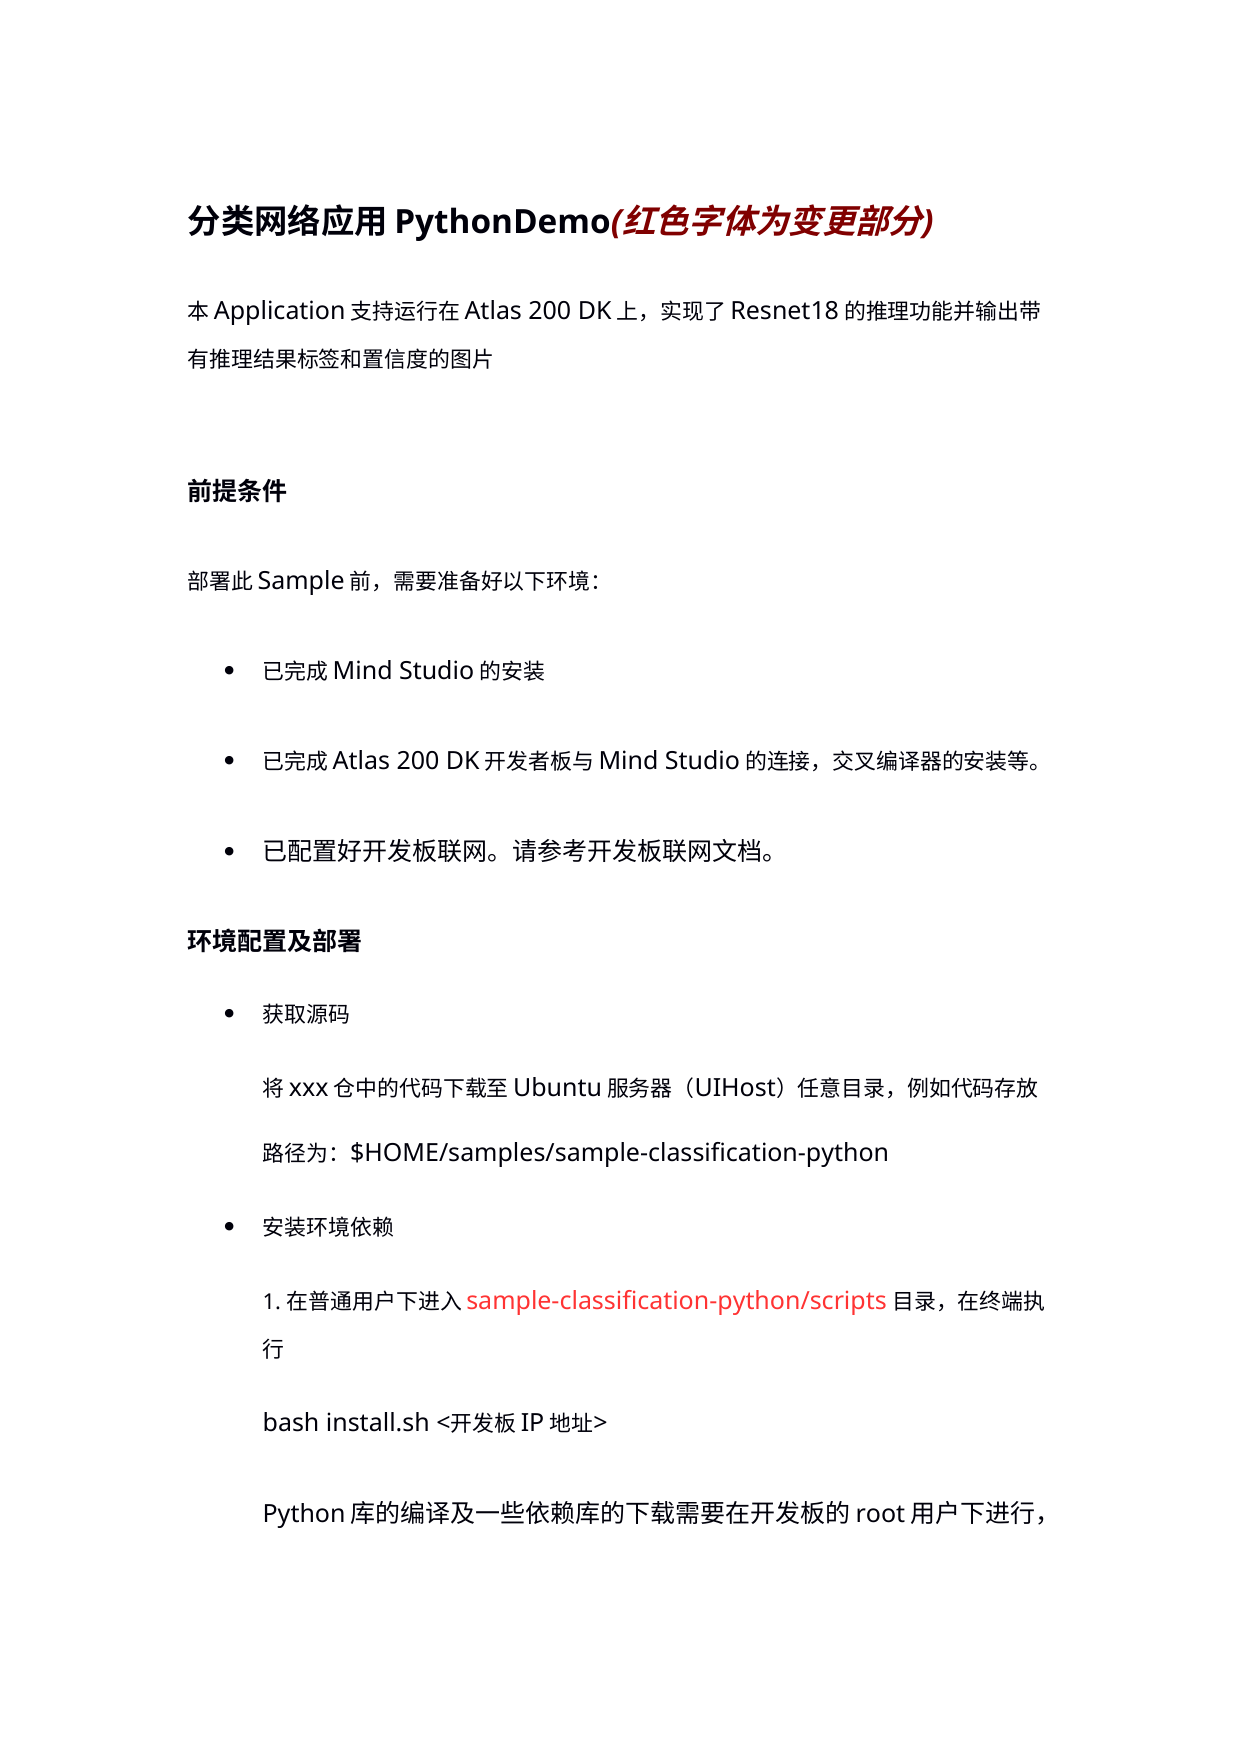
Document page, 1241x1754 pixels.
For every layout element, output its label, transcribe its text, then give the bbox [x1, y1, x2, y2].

title 分类网络应用PythonDemo(红色字体为变更部分) [187, 187, 1053, 252]
title 已完成Mind Studio的安装 [225, 637, 1053, 702]
title 1. 在普通用户下进入sample-classification-python/scripts目录，在终端执行 [262, 1267, 1053, 1364]
title 已配置好开发板联网。请参考开发板联网文档。 [225, 817, 1053, 882]
title 本Application支持运行在Atlas 200 DK上，实现了Resnet18的推理功能并输出带有推理结果标签和置信度的图片 [187, 277, 1053, 374]
title 环境配置及部署 [187, 907, 1053, 972]
title 部署此Sample前，需要准备好以下环境： [187, 547, 1053, 612]
title 已完成Atlas 200 DK开发者板与Mind Studio的连接，交叉编译器的安装等。 [225, 727, 1053, 792]
title 将xxx仓中的代码下载至Ubuntu服务器（UIHost）任意目录，例如代码存放路径为：$HOME/samples/sample-classification-python [262, 1054, 1053, 1184]
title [262, 1479, 1053, 1544]
title bash install.sh <开发板IP地址> [262, 1389, 1053, 1454]
title 前提条件 [187, 457, 1053, 522]
title 安装环境依赖 [225, 1209, 1053, 1242]
title 获取源码 [225, 997, 1053, 1029]
